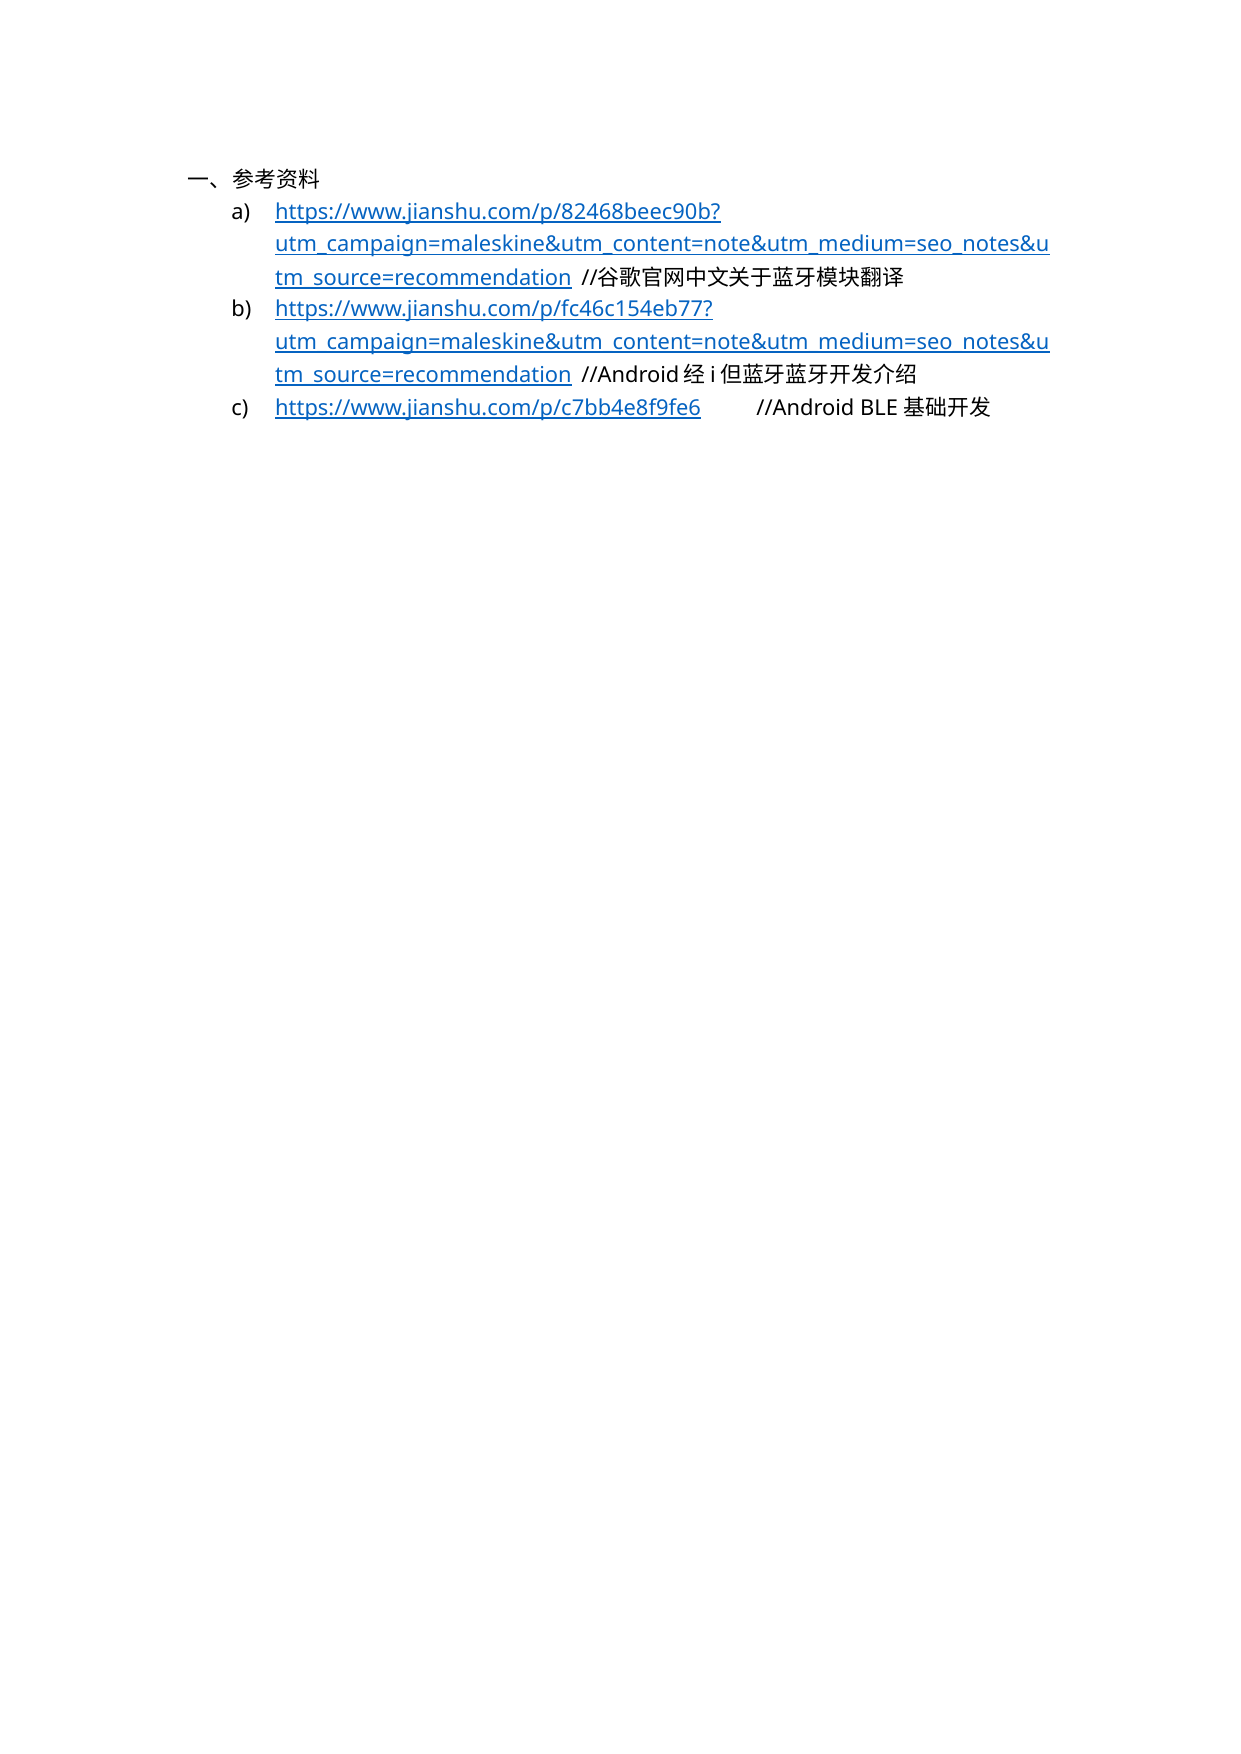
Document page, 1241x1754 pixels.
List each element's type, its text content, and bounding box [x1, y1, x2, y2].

list https://www.jianshu.com/p/fc46c154eb77?utm_campaign=maleskine&utm_content=note&utm_medium=seo_notes&utm_source=recommendation //Android经i但蓝牙蓝牙开发介绍 [231, 292, 1053, 389]
list https://www.jianshu.com/p/c7bb4e8f9fe6 //Android BLE 基础开发 [231, 389, 1053, 422]
list https://www.jianshu.com/p/82468beec90b?utm_campaign=maleskine&utm_content=note&utm_medium=seo_notes&utm_source=recommendation //谷歌官网中文关于蓝牙模块翻译 [231, 194, 1053, 292]
list 参考资料 [187, 162, 1053, 194]
